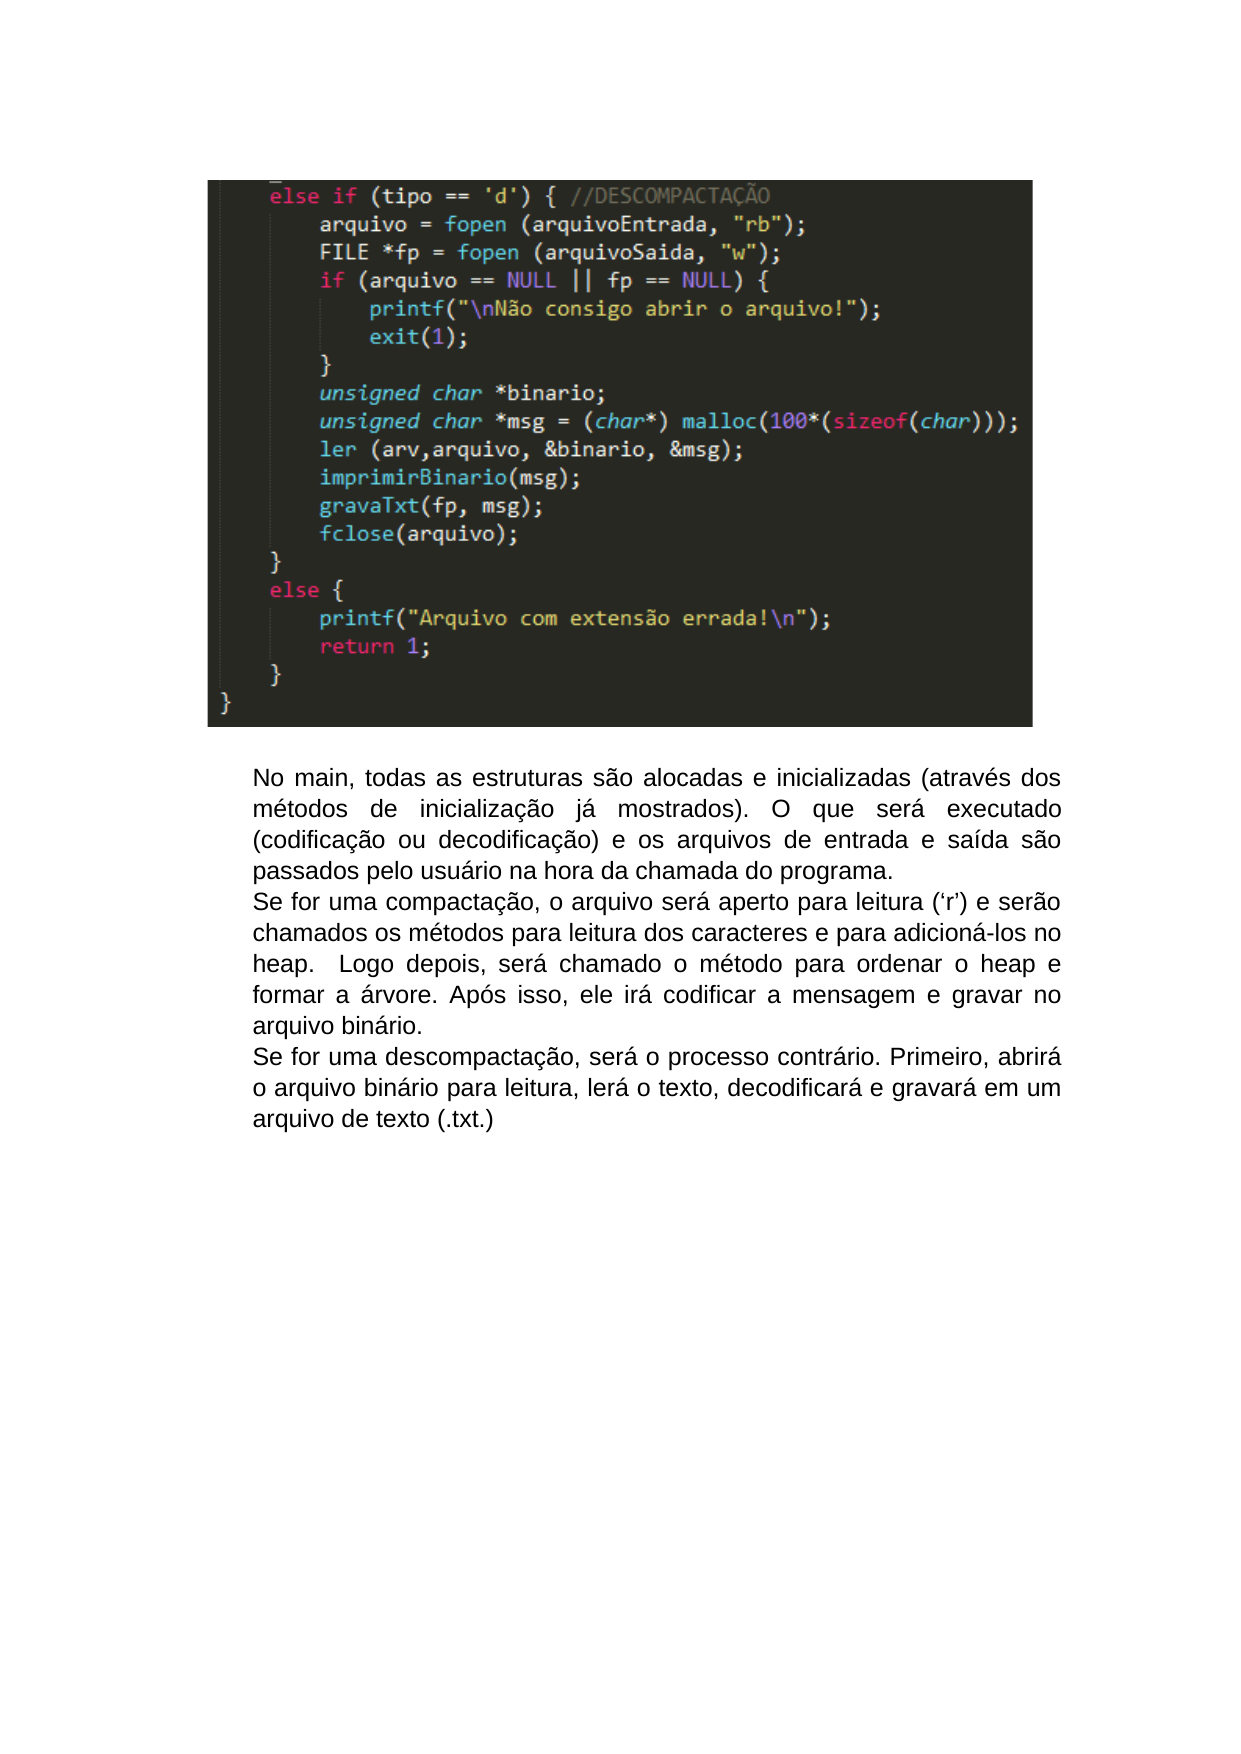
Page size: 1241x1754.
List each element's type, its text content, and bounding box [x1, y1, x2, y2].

list Se for uma descompactação, será o processo contrário. Primeiro, abrirá o arquivo binário para leitura, lerá o texto, decodificará e gravará em um arquivo de texto (.txt.) [252, 1042, 1063, 1133]
picture [207, 180, 1033, 727]
list No main, todas as estruturas são alocadas e inicializadas (através dos métodos de inicialização já mostrados). O que será executado (codificação ou decodificação) e os arquivos de entrada e saída são passados pelo usuário na hora da chamada do programa. [252, 763, 1063, 884]
list Se for uma compactação, o arquivo será aperto para leitura (‘r’) e serão chamados os métodos para leitura dos caracteres e para adicioná-los no heap. Logo depois, será chamado o método para ordenar o heap e formar a árvore. Após isso, ele irá codificar a mensagem e gravar no arquivo binário. [252, 887, 1063, 1040]
